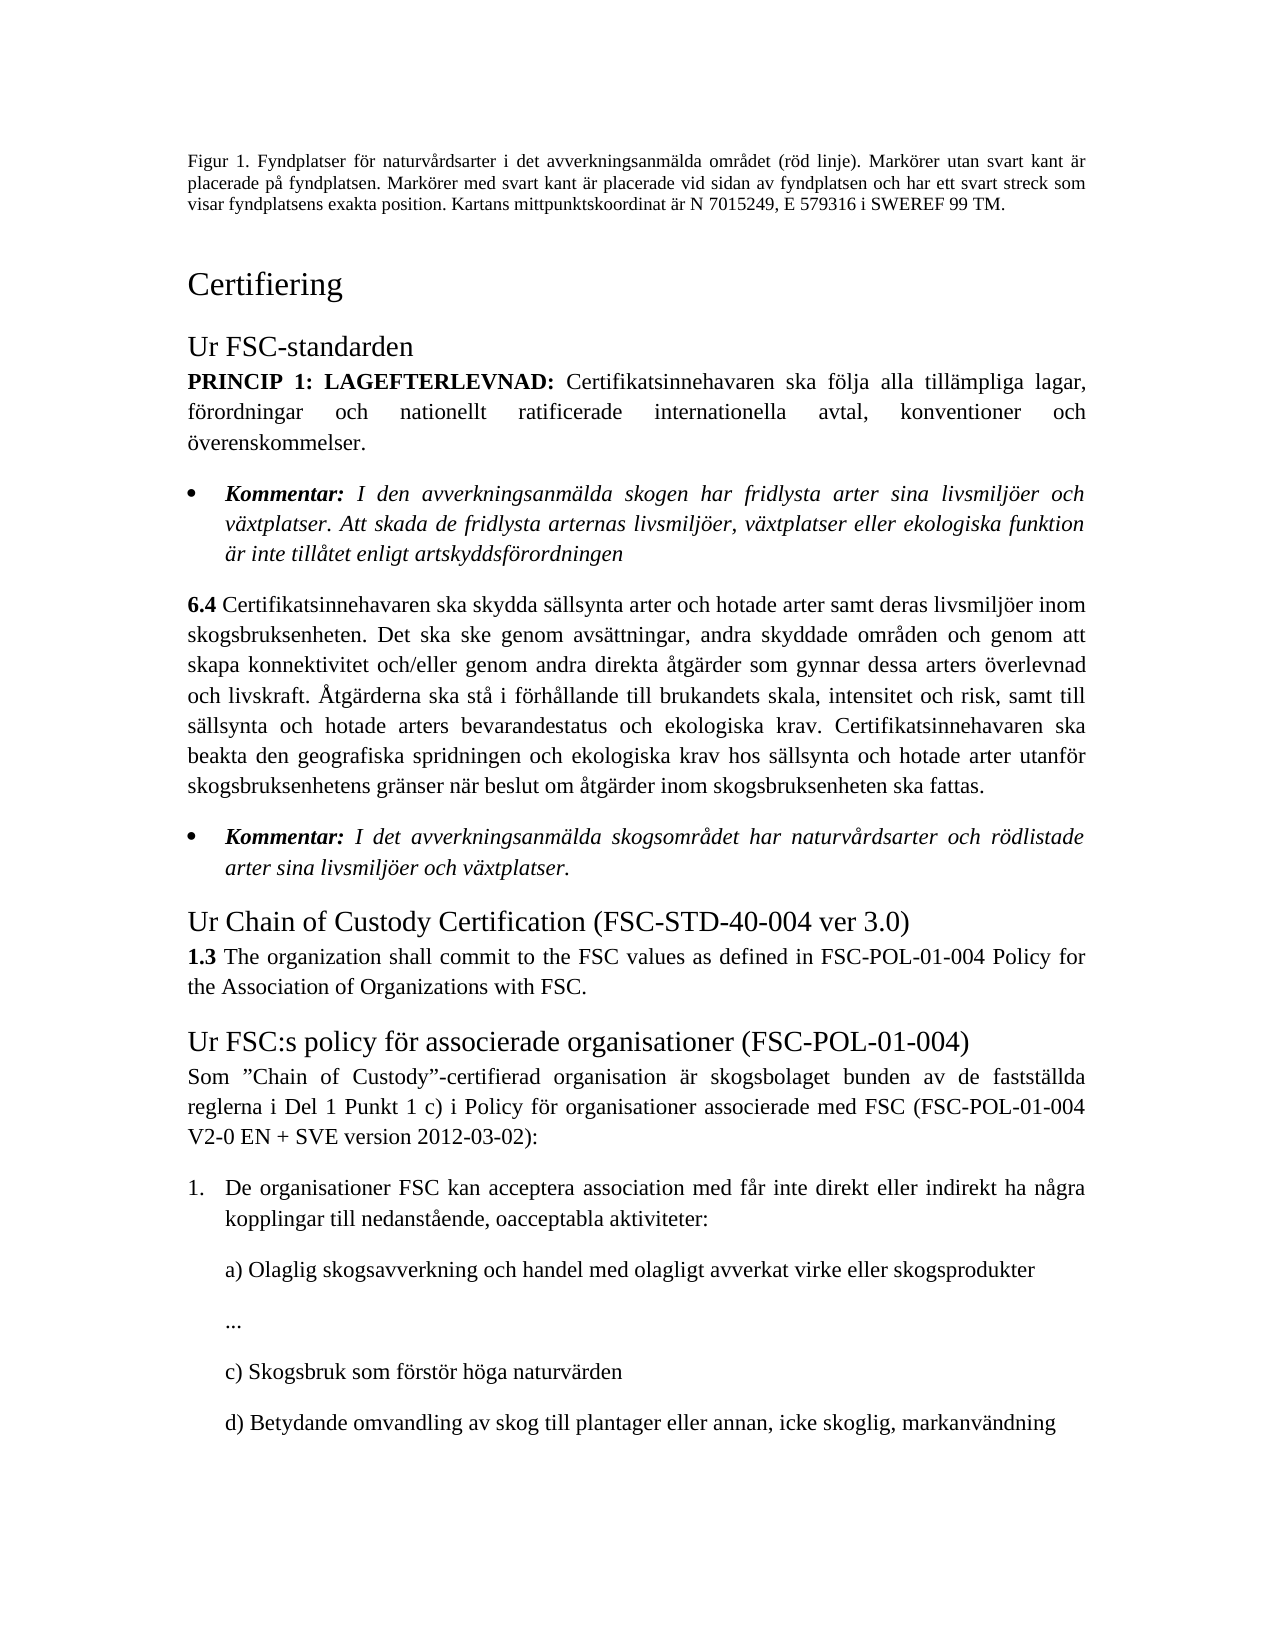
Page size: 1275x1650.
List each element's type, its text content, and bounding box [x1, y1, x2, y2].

subtitle Certifiering [187, 265, 1087, 303]
text 1.3 The organization shall commit to the FSC values as defined in FSC-POL-01-004 Policy for the Association of Organizations with FSC. [187, 943, 1087, 1000]
list Kommentar: I den avverkningsanmälda skogen har fridlysta arter sina livsmiljöer och växtplatser. Att skada de fridlysta arternas livsmiljöer, växtplatser eller ekologiska funktion är inte tillåtet enligt artskyddsförordningen [187, 479, 1087, 566]
text Figur 1. Fyndplatser för naturvårdsarter i det avverkningsanmälda området (röd linje). Markörer utan svart kant är placerade på fyndplatsen. Markörer med svart kant är placerade vid sidan av fyndplatsen och har ett svart streck som visar fyndplatsens exakta position. Kartans mittpunktskoordinat är N 7015249, E 579316 i SWEREF 99 TM. [187, 150, 1087, 215]
text PRINCIP 1: LAGEFTERLEVNAD: Certifikatsinnehavaren ska följa alla tillämpliga lagar, förordningar och nationellt ratificerade internationella avtal, konventioner och överenskommelser. [187, 368, 1087, 455]
text a) Olaglig skogsavverkning och handel med olagligt avverkat virke eller skogsprodukter [225, 1256, 1087, 1282]
subtitle Ur FSC-standarden [187, 329, 1087, 363]
list De organisationer FSC kan acceptera association med får inte direkt eller indirekt ha några kopplingar till nedanstående, oacceptabla aktiviteter: [187, 1174, 1087, 1231]
text c) Skogsbruk som förstör höga naturvärden [225, 1358, 1087, 1384]
subtitle Ur Chain of Custody Certification (FSC-STD-40-004 ver 3.0) [187, 904, 1087, 938]
text 6.4 Certifikatsinnehavaren ska skydda sällsynta arter och hotade arter samt deras livsmiljöer inom skogsbruksenheten. Det ska ske genom avsättningar, andra skyddade områden och genom att skapa konnektivitet och/eller genom andra direkta åtgärder som gynnar dessa arters överlevnad och livskraft. Åtgärderna ska stå i förhållande till brukandets skala, intensitet och risk, samt till sällsynta och hotade arters bevarandestatus och ekologiska krav. Certifikatsinnehavaren ska beakta den geografiska spridningen och ekologiska krav hos sällsynta och hotade arter utanför skogsbruksenhetens gränser när beslut om åtgärder inom skogsbruksenheten ska fattas. [187, 591, 1087, 799]
list Kommentar: I det avverkningsanmälda skogsområdet har naturvårdsarter och rödlistade arter sina livsmiljöer och växtplatser. [187, 823, 1087, 880]
text d) Betydande omvandling av skog till plantager eller annan, icke skoglig, markanvändning [225, 1409, 1087, 1435]
text Som ”Chain of Custody”-certifierad organisation är skogsbolaget bunden av de fastställda reglerna i Del 1 Punkt 1 c) i Policy för organisationer associerade med FSC (FSC-POL-01-004 V2-0 EN + SVE version 2012-03-02): [187, 1063, 1087, 1150]
text ... [225, 1307, 1087, 1333]
subtitle Ur FSC:s policy för associerade organisationer (FSC-POL-01-004) [187, 1024, 1087, 1058]
